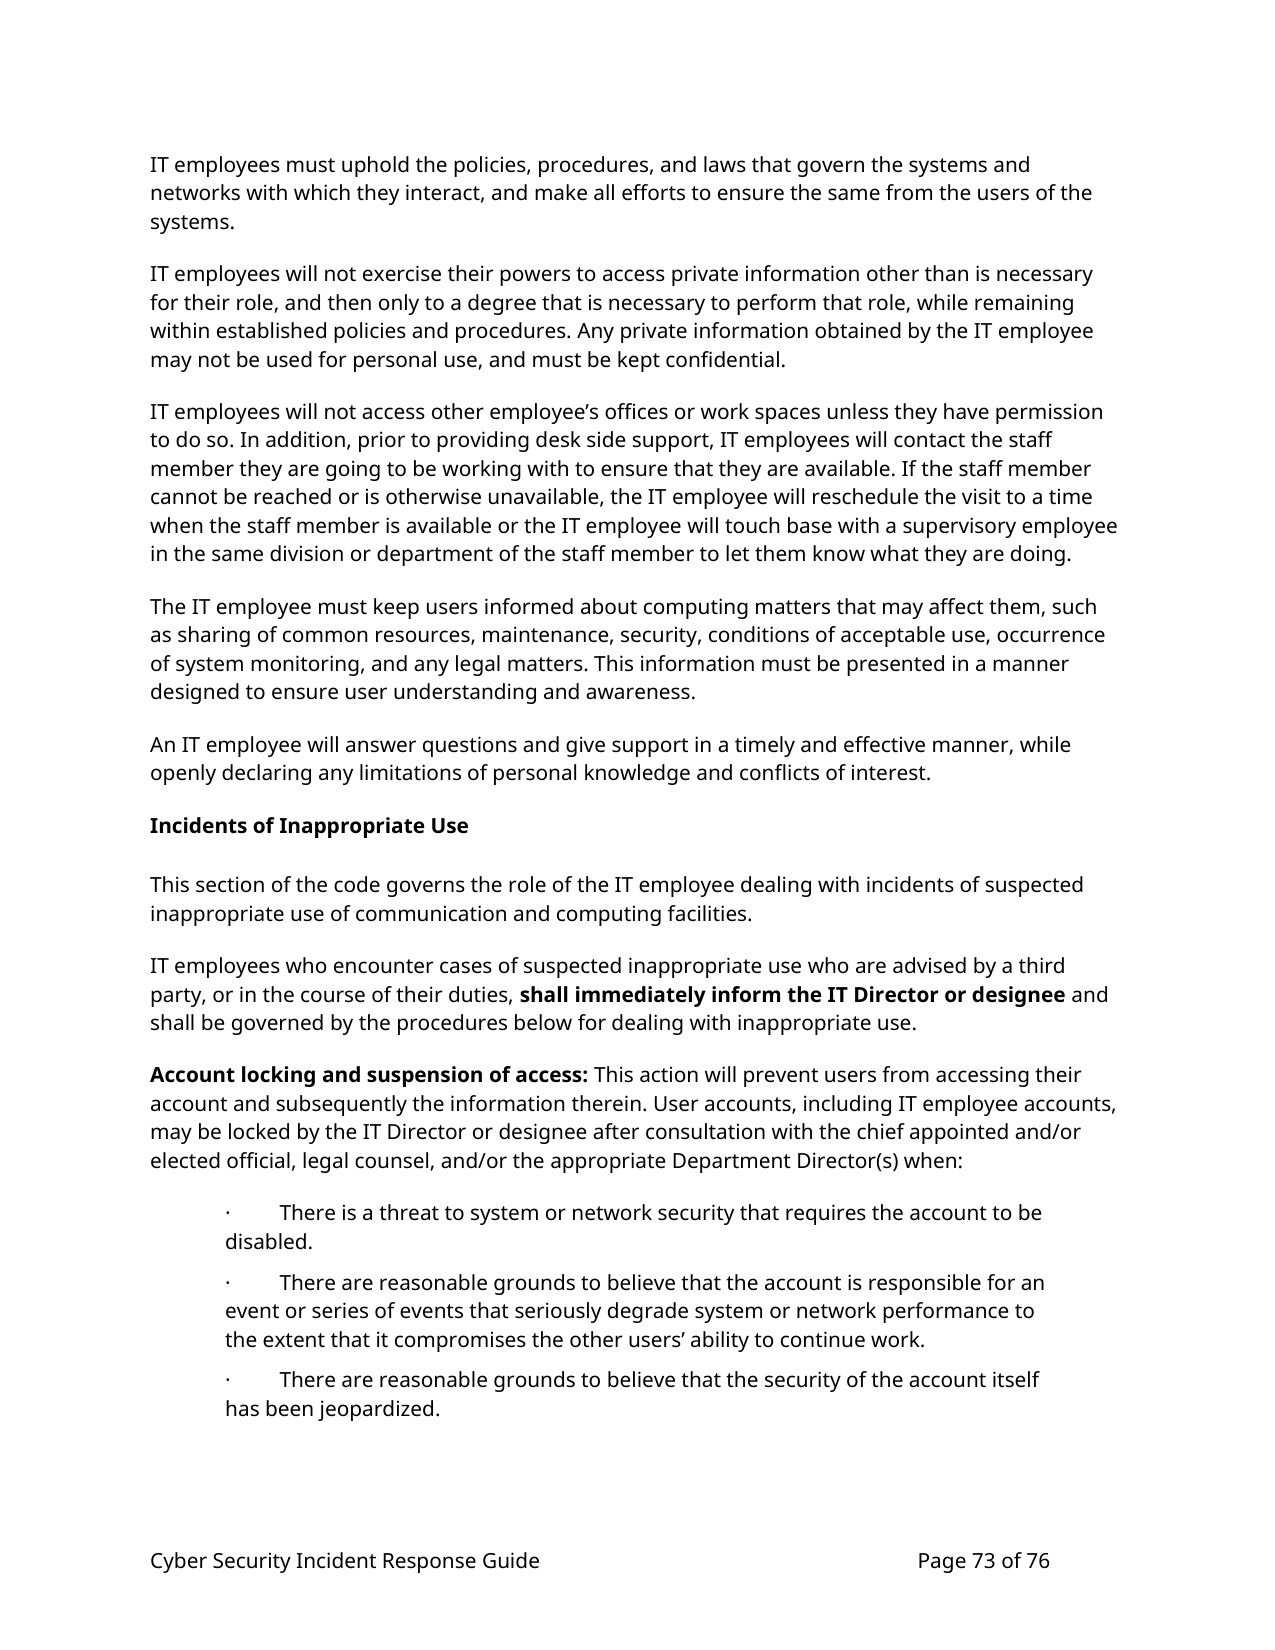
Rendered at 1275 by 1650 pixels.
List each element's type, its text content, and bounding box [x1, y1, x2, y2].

text IT employees who encounter cases of suspected inappropriate use who are advised by a third party, or in the course of their duties, shall immediately inform the IT Director or designee and shall be governed by the procedures below for dealing with inappropriate use. [150, 951, 1125, 1037]
text This section of the code governs the role of the IT employee dealing with incidents of suspected inappropriate use of communication and computing facilities. [150, 870, 1125, 927]
text Account locking and suspension of access: This action will prevent users from accessing their account and subsequently the information therein. User accounts, including IT employee accounts, may be locked by the IT Director or designee after consultation with the chief appointed and/or elected official, legal counsel, and/or the appropriate Department Director(s) when: [150, 1061, 1125, 1174]
text · There are reasonable grounds to believe that the account is responsible for an event or series of events that seriously degrade system or network performance to the extent that it compromises the other users’ ability to continue work. [225, 1268, 1050, 1353]
text IT employees will not exercise their powers to access private information other than is necessary for their role, and then only to a degree that is necessary to perform that role, while remaining within established policies and procedures. Any private information obtained by the IT employee may not be used for personal use, and must be kept confidential. [150, 259, 1125, 373]
text · There is a threat to system or network security that requires the account to be disabled. [225, 1198, 1050, 1255]
text An IT employee will answer questions and give support in a timely and effective manner, while openly declaring any limitations of personal knowledge and conflicts of interest. [150, 730, 1125, 787]
text · There are reasonable grounds to believe that the security of the account itself has been jeopardized. [225, 1366, 1050, 1422]
text IT employees must uphold the policies, procedures, and laws that govern the systems and networks with which they interact, and make all efforts to ensure the same from the users of the systems. [150, 150, 1125, 235]
subtitle Incidents of Inappropriate Use [150, 812, 1125, 840]
text IT employees will not access other employee’s offices or work spaces unless they have permission to do so. In addition, prior to providing desk side support, IT employees will contact the staff member they are going to be working with to ensure that they are available. If the staff member cannot be reached or is otherwise unavailable, the IT employee will reschedule the visit to a time when the staff member is available or the IT employee will touch base with a supervisory employee in the same division or department of the staff member to let them know what they are doing. [150, 397, 1125, 568]
text The IT employee must keep users informed about computing matters that may affect them, such as sharing of common resources, maintenance, security, conditions of acceptable use, occurrence of system monitoring, and any legal matters. This information must be presented in a manner designed to ensure user understanding and awareness. [150, 592, 1125, 706]
